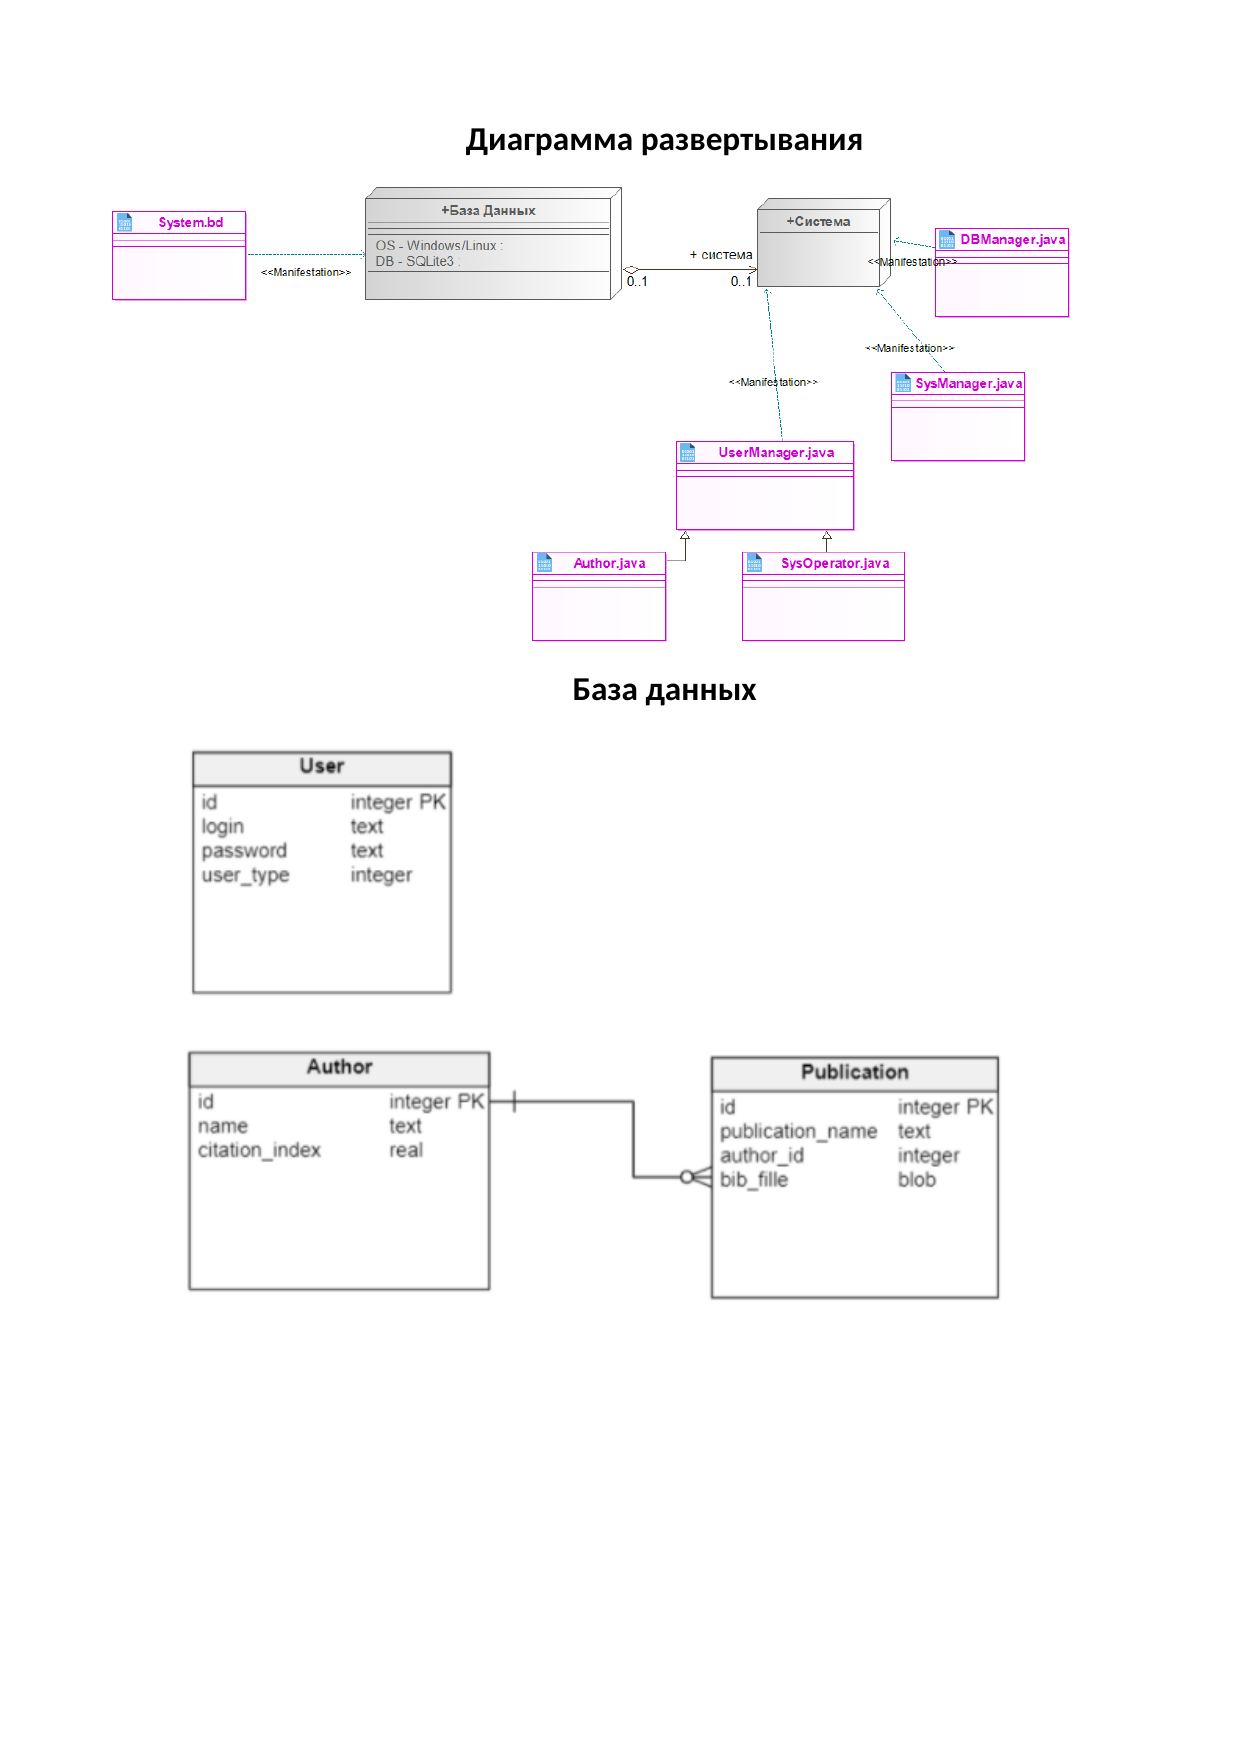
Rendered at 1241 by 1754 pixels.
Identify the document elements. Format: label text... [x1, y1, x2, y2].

text База данных [177, 668, 1152, 709]
picture [103, 178, 1078, 650]
picture [177, 728, 1018, 1325]
text Диаграмма развертывания [177, 118, 1152, 159]
